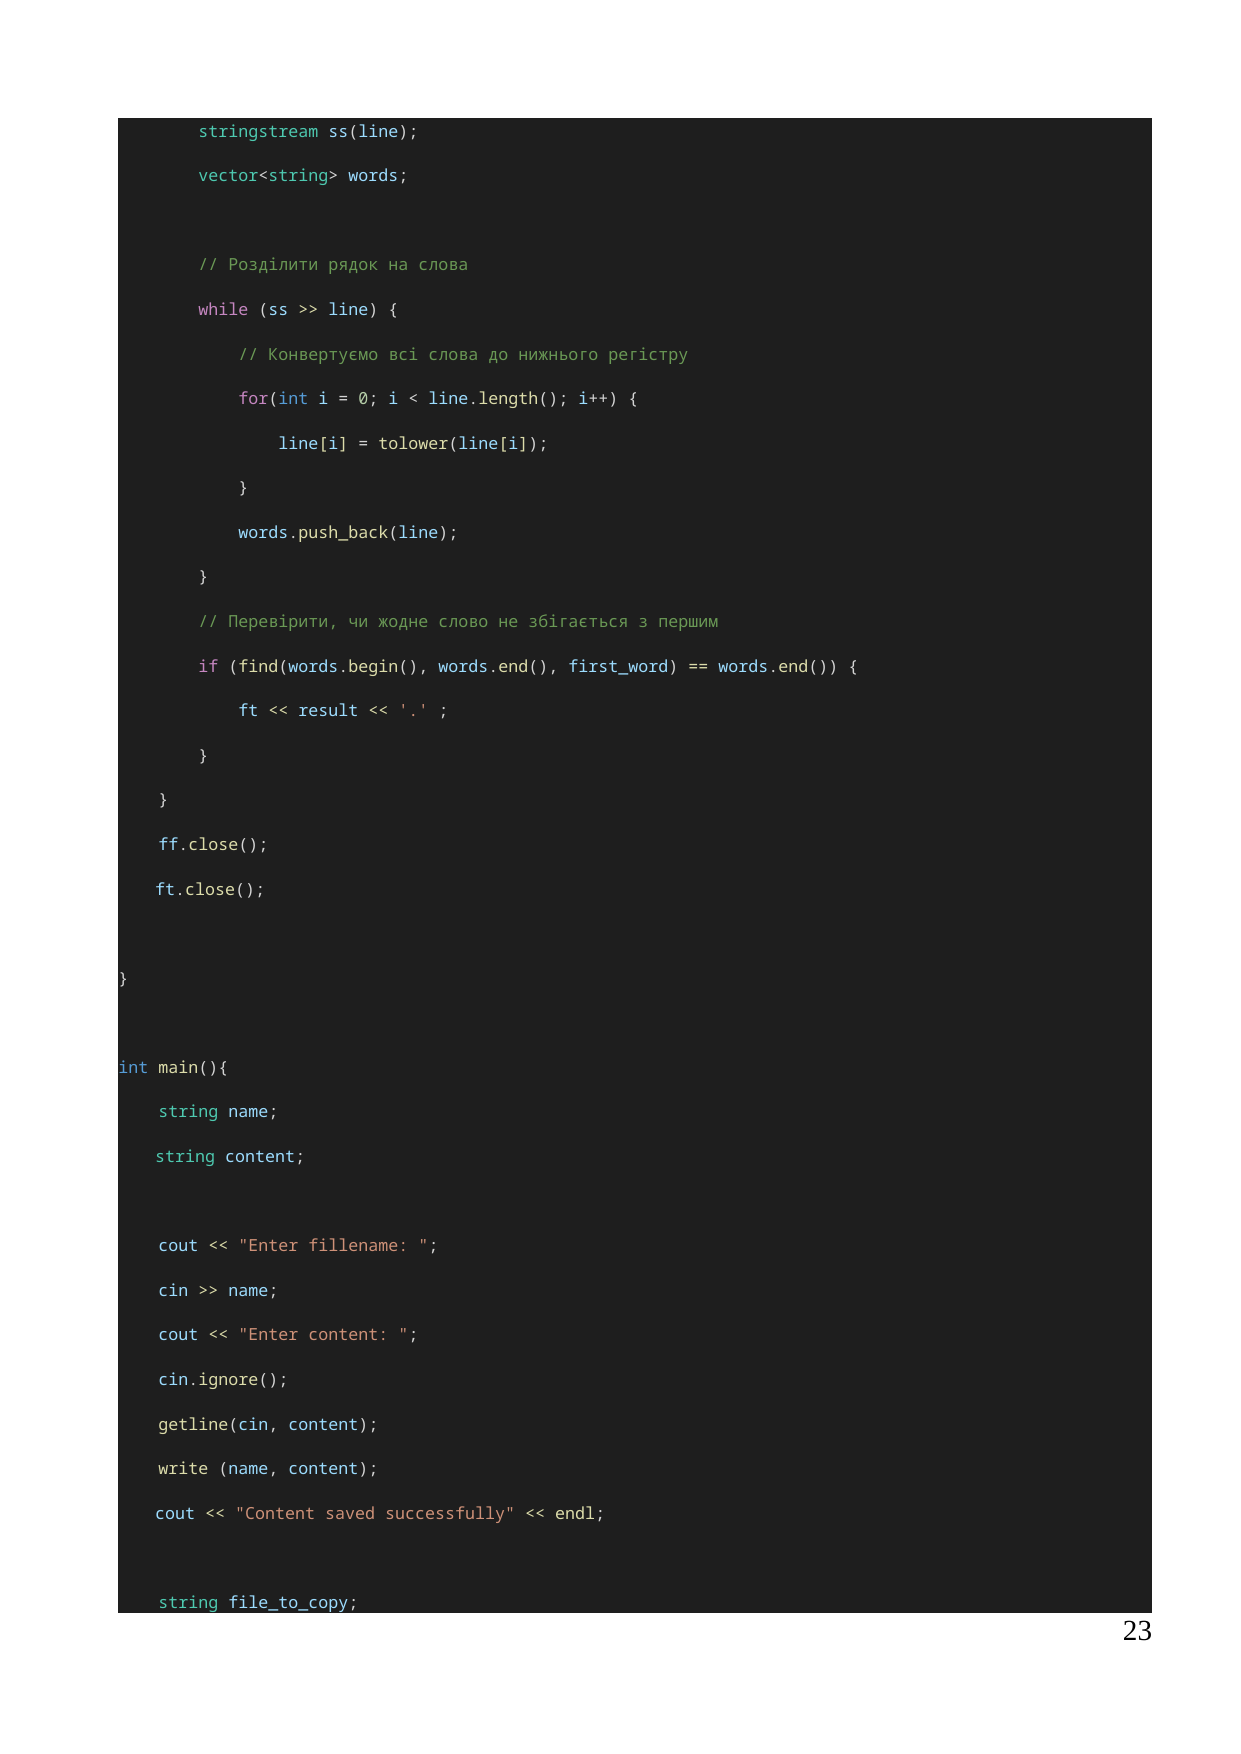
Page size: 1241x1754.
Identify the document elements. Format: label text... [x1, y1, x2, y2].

text cout << "Enter content: "; [118, 1322, 1152, 1346]
text // Конвертуємо всі слова до нижнього регістру [118, 341, 1152, 365]
text vector<string> words; [118, 163, 1152, 186]
text // Розділити рядок на слова [118, 252, 1152, 276]
text ff.close(); [118, 831, 1152, 855]
text string file_to_copy; [118, 1589, 1152, 1613]
text cin.ignore(); [118, 1366, 1152, 1390]
text if (find(words.begin(), words.end(), first_word) == words.end()) { [118, 653, 1152, 677]
text write (name, content); [118, 1456, 1152, 1479]
text } [118, 475, 1152, 498]
text line[i] = tolower(line[i]); [118, 430, 1152, 454]
text int main(){ [118, 1054, 1152, 1078]
text } [118, 742, 1152, 766]
text ft.close(); [118, 876, 1152, 900]
text string content; [118, 1143, 1152, 1167]
text // Перевірити, чи жодне слово не збігається з першим [118, 608, 1152, 632]
text cin >> name; [118, 1277, 1152, 1301]
text getline(cin, content); [118, 1411, 1152, 1435]
text while (ss >> line) { [118, 296, 1152, 320]
text stringstream ss(line); [118, 118, 1152, 142]
text } [118, 564, 1152, 588]
text for(int i = 0; i < line.length(); i++) { [118, 386, 1152, 409]
text ft << result << '.' ; [118, 698, 1152, 721]
text words.push_back(line); [118, 519, 1152, 543]
text cout << "Enter fillename: "; [118, 1233, 1152, 1256]
text cout << "Content saved successfully" << endl; [118, 1500, 1152, 1524]
text } [118, 965, 1152, 989]
text string name; [118, 1099, 1152, 1123]
text } [118, 787, 1152, 811]
